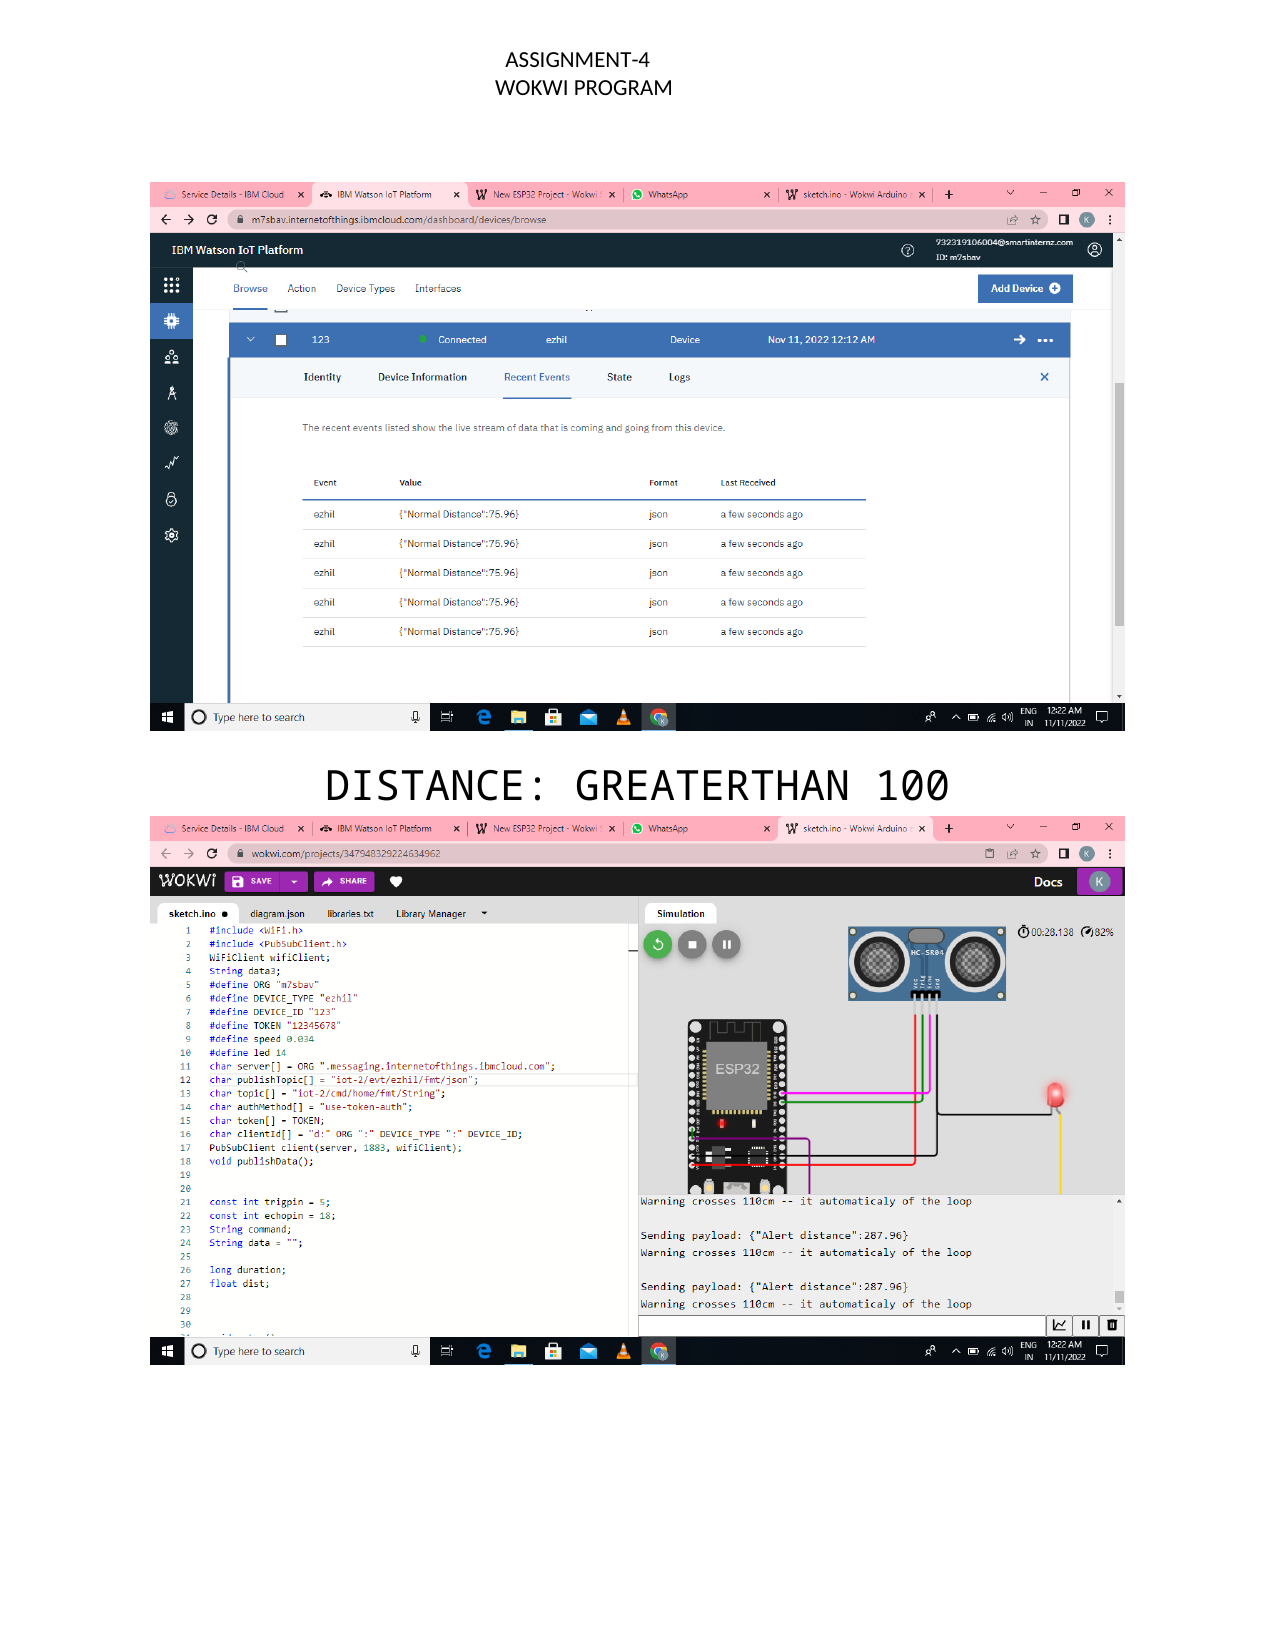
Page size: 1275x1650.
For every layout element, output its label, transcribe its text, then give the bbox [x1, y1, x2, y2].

picture [150, 816, 1125, 1365]
text DISTANCE: GREATERTHAN 100 [150, 755, 1125, 816]
picture [150, 182, 1125, 731]
